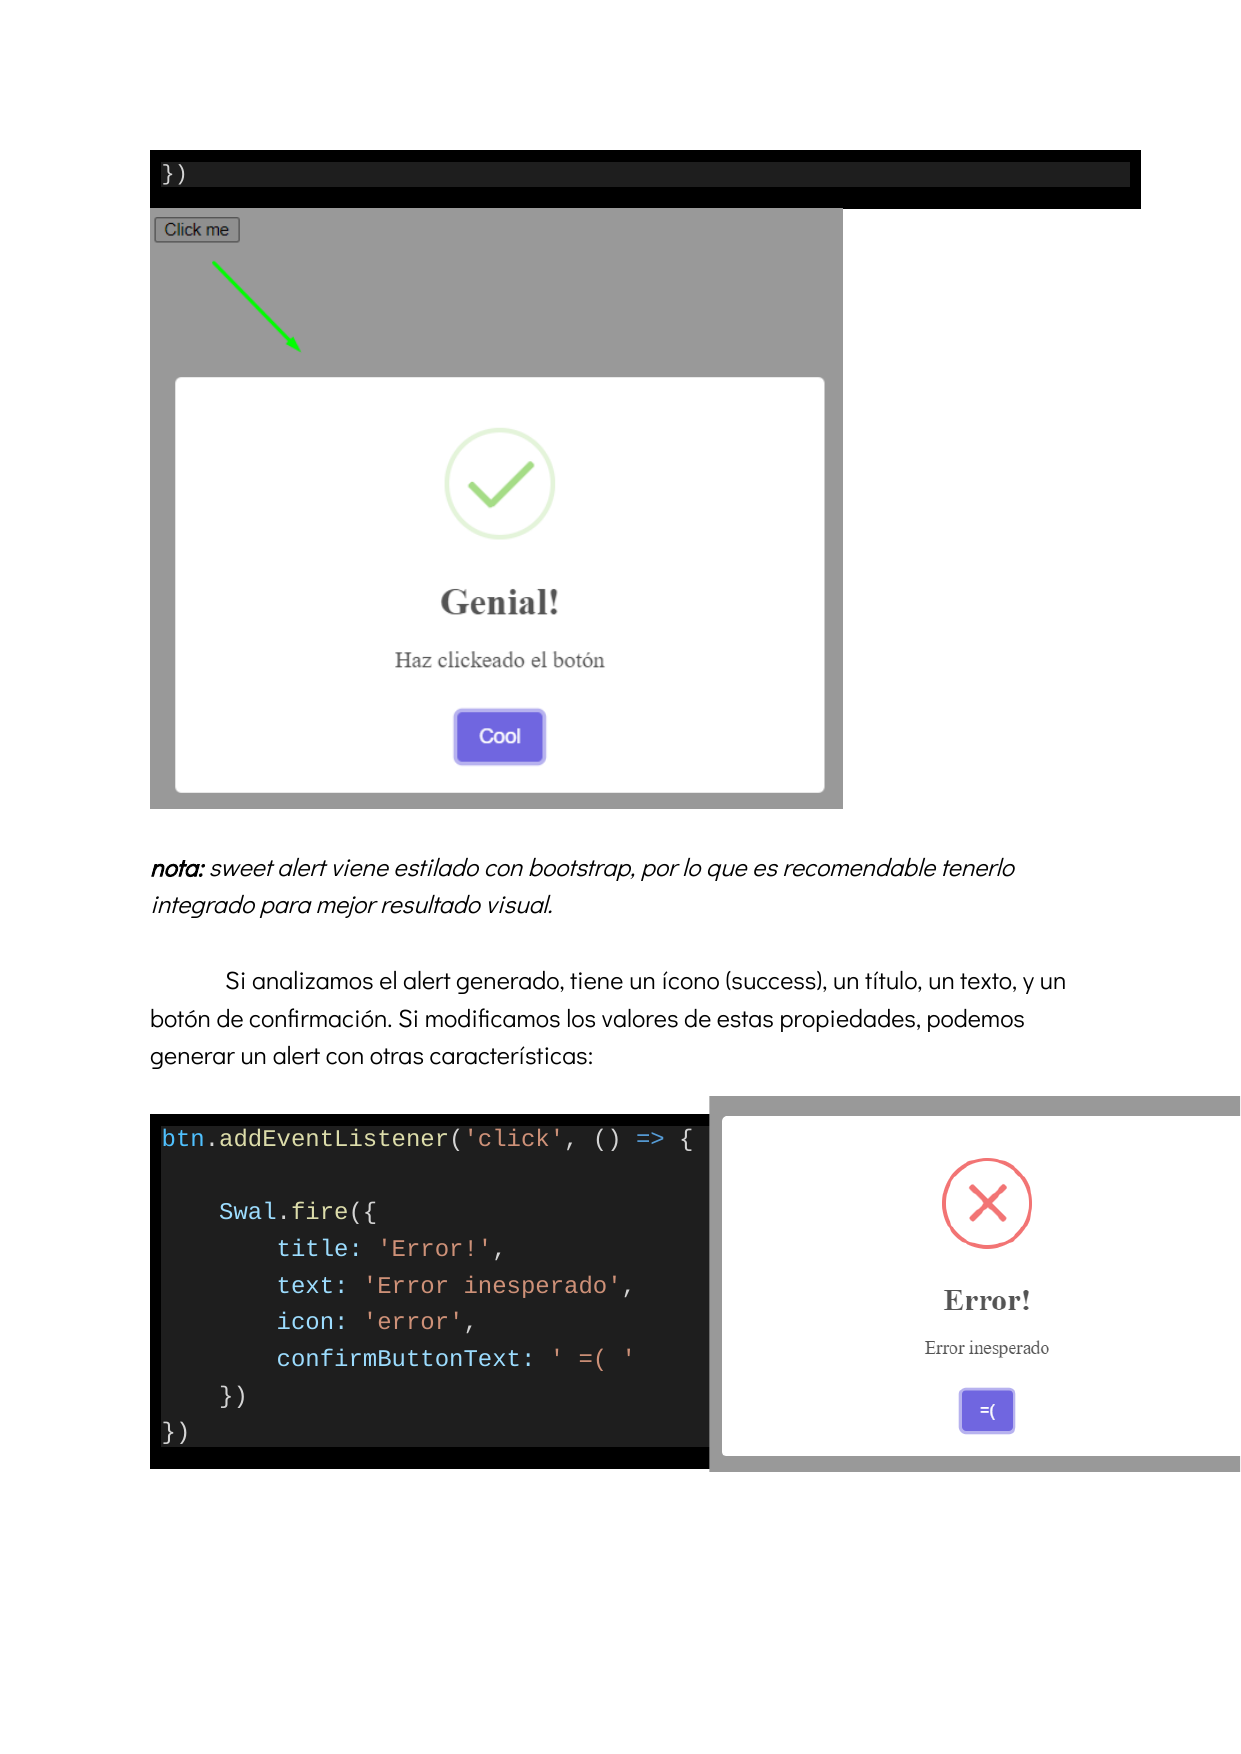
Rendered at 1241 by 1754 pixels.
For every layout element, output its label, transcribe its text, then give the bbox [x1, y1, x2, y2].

picture [709, 1096, 1241, 1472]
table_header btn.addEventListener('click', () => { Swal.fire({ title: 'Error!', text: 'Error inesperado', icon: 'error', confirmButtonText: ' =( ' }) }) [152, 1116, 709, 1467]
picture [150, 208, 843, 809]
text Si analizamos el alert generado, tiene un ícono (success), un título, un texto, y un botón de confirmación. Si modificamos los valores de estas propiedades, podemos generar un alert con otras características: [150, 963, 1090, 1071]
text nota: sweet alert viene estilado con bootstrap, por lo que es recomendable tenerlo integrado para mejor resultado visual. [150, 850, 1090, 921]
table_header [152, 152, 1139, 207]
